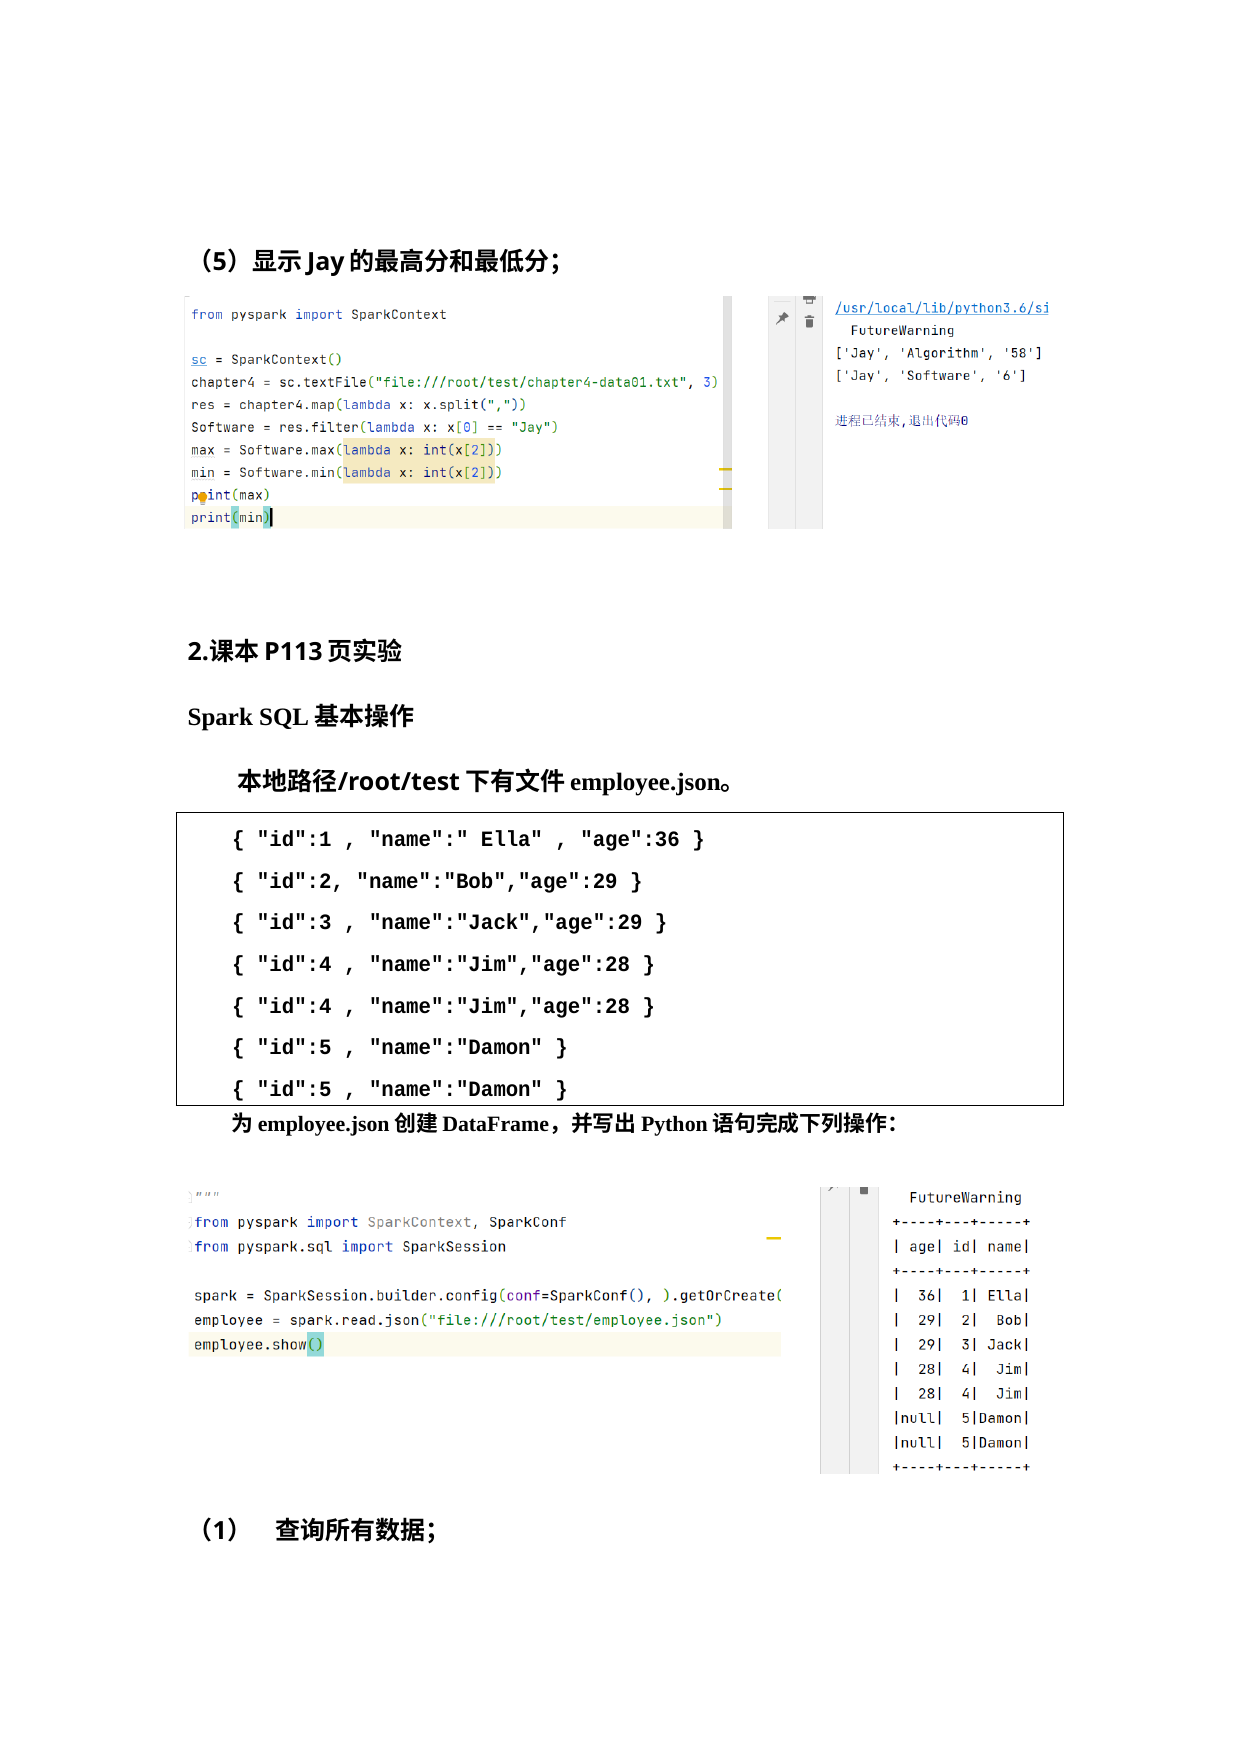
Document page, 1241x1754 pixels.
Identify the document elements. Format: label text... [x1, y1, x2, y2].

text Spark SQL基本操作 [187, 682, 1053, 747]
text 2.课本P113页实验 [187, 617, 1053, 682]
picture [188, 1187, 1054, 1474]
text 为employee.json创建DataFrame，并写出Python语句完成下列操作： [187, 1106, 1053, 1138]
text 本地路径/root/test下有文件employee.json。 [187, 747, 1053, 812]
table_header { "id":1 , "name":" Ella" , "age":36 } { "id":2, "name":"Bob","age":29 } { "id":3 , "name":"Jack","age":29 } { "id":4 , "name":"Jim","age":28 } { "id":4 , "name":"Jim","age":28 } { "id":5 , "name":"Damon" } { "id":5 , "name":"Damon" } [177, 813, 1063, 1105]
list 显示Jay的最高分和最低分； [187, 227, 1053, 292]
picture [184, 296, 1049, 529]
